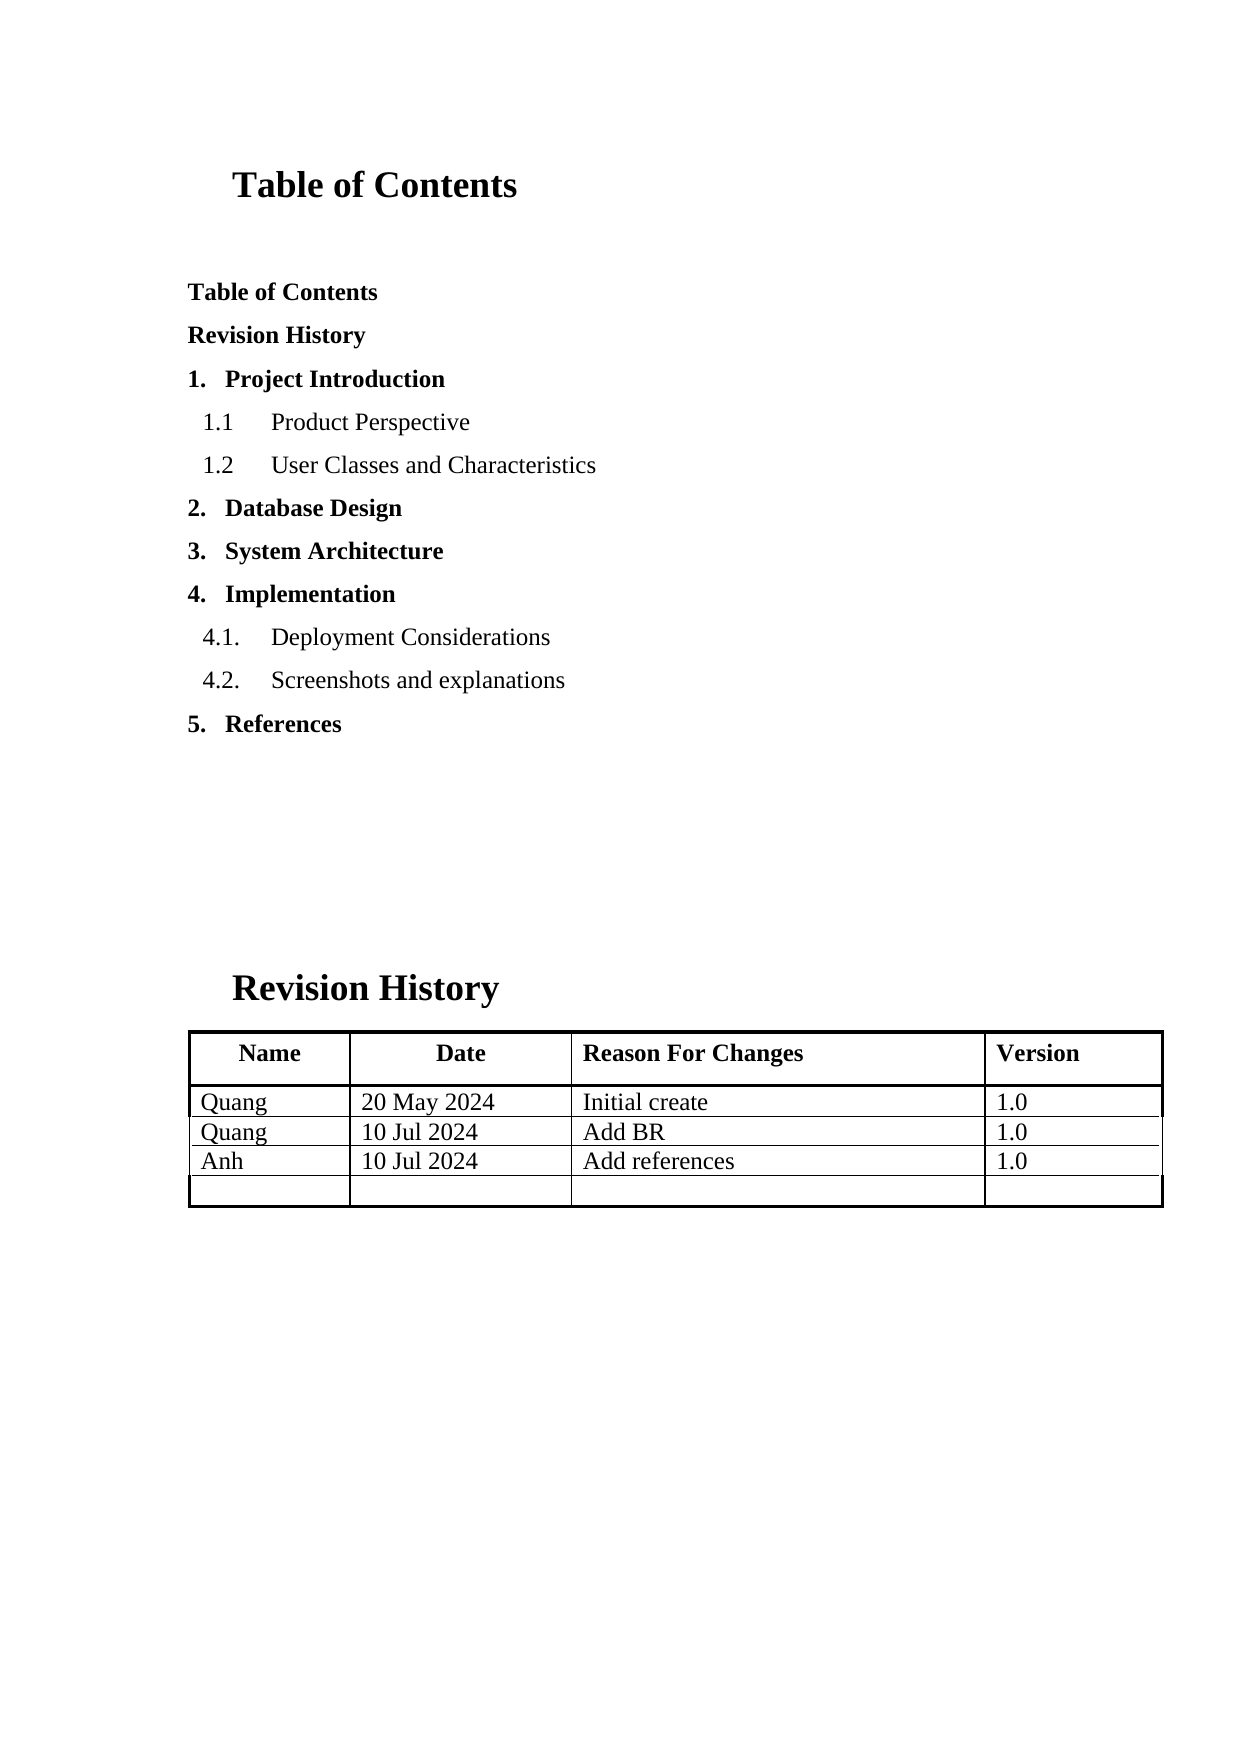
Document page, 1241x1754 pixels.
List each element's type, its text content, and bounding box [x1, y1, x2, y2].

table_cell [191, 1176, 349, 1205]
table_cell Add references [572, 1146, 984, 1175]
table_header Reason For Changes [572, 1034, 984, 1084]
text Revision History [232, 966, 1053, 1009]
table_cell 20 May 2024 [351, 1087, 571, 1116]
table_cell [351, 1176, 571, 1205]
table_header Name [191, 1034, 349, 1084]
table_cell 10 Jul 2024 [351, 1146, 571, 1175]
table_cell 1.0 [986, 1116, 1162, 1145]
table_cell [572, 1176, 984, 1205]
table_cell Add BR [572, 1117, 984, 1145]
table_cell Quang [190, 1117, 349, 1145]
table_header Version [986, 1034, 1161, 1084]
table_cell [986, 1175, 1161, 1205]
table_cell Anh [190, 1145, 349, 1175]
table_cell Quang [191, 1087, 349, 1116]
table_cell 10 Jul 2024 [351, 1117, 571, 1145]
table_cell 1.0 [986, 1087, 1161, 1116]
table_cell 1.0 [986, 1145, 1162, 1175]
table_cell Initial create [572, 1087, 984, 1116]
table_header Date [351, 1034, 571, 1084]
text Table of Contents [232, 162, 1053, 206]
